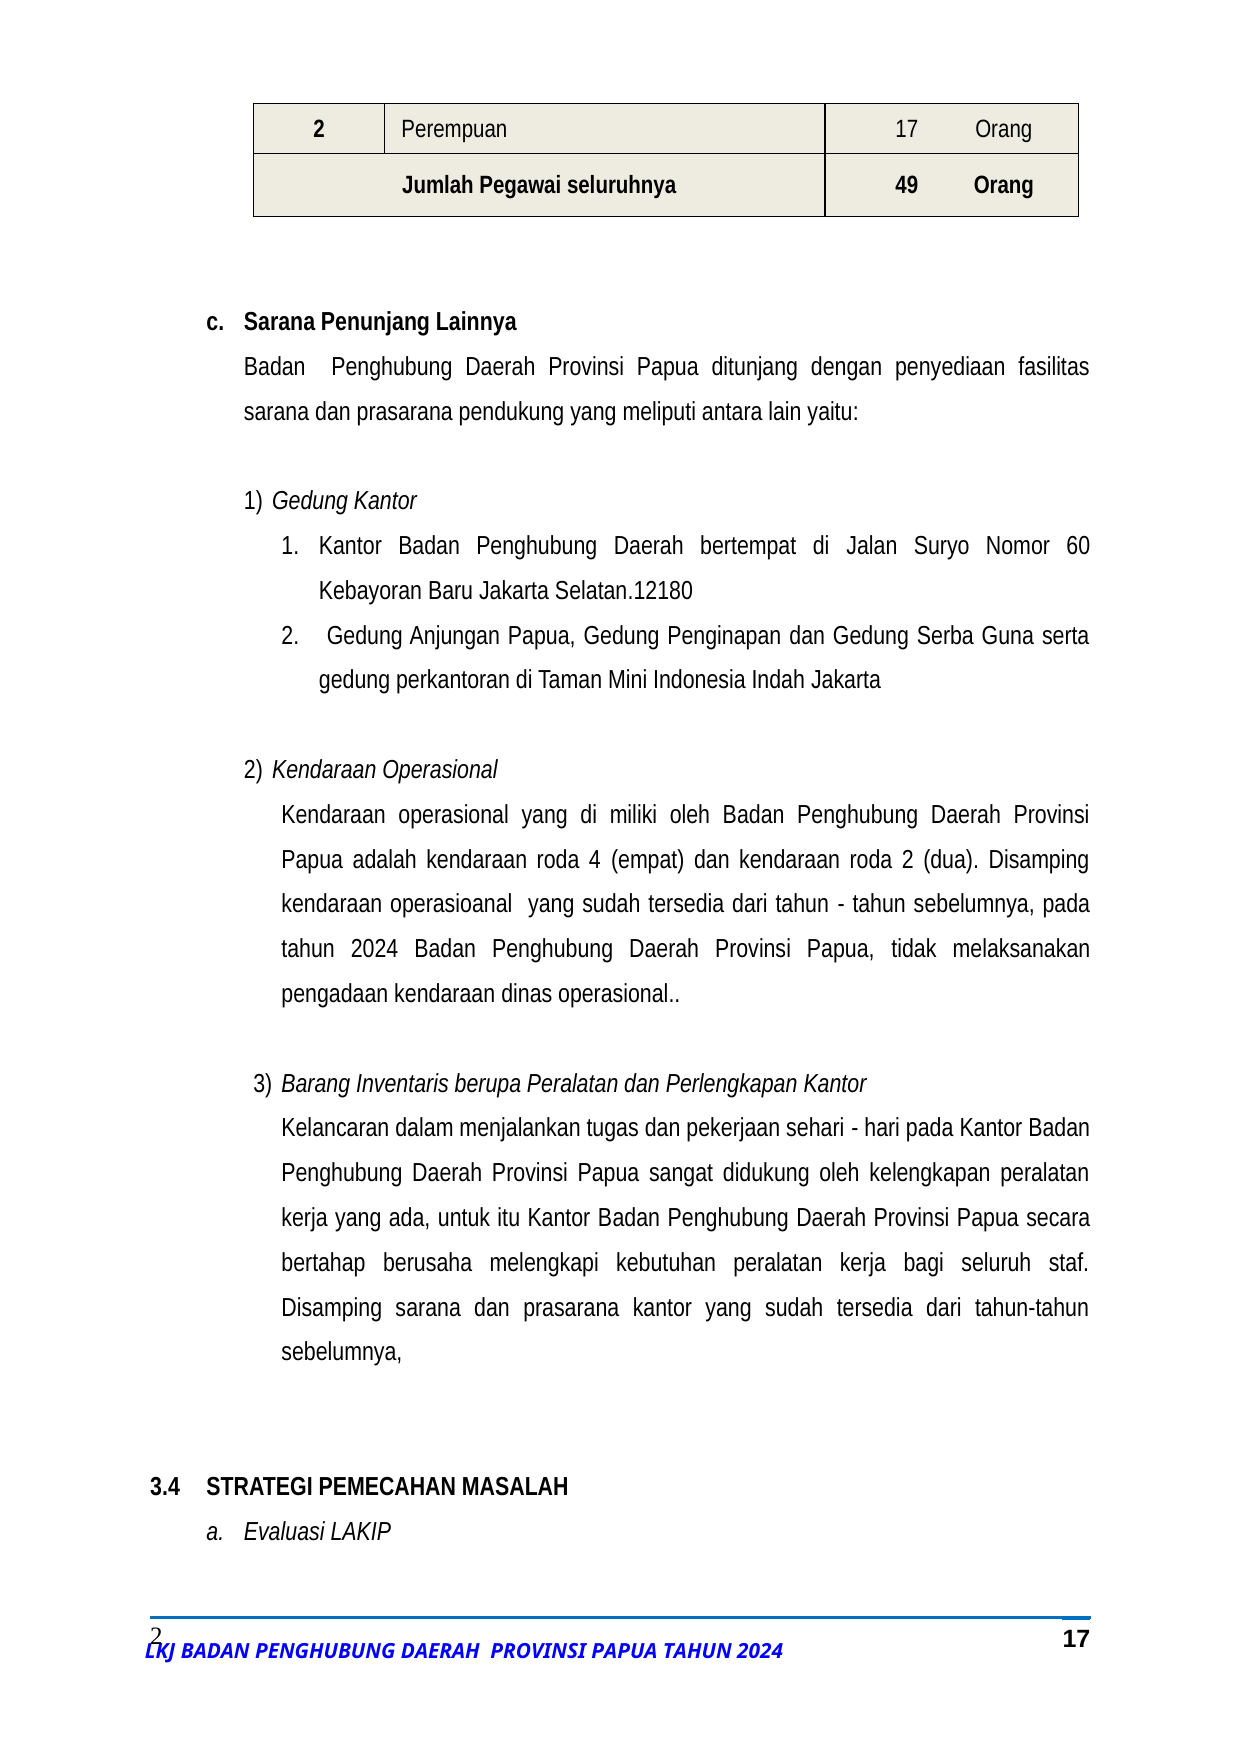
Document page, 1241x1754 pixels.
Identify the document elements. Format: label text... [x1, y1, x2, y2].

subtitle Kantor Badan Penghubung Daerah bertempat di Jalan Suryo Nomor 60 Kebayoran Baru Jakarta Selatan.12180 [281, 530, 1090, 605]
table_cell Jumlah Pegawai seluruhnya [254, 154, 824, 216]
table_cell 2 [254, 104, 384, 153]
list Evaluasi LAKIP [206, 1516, 1090, 1546]
subtitle Gedung Anjungan Papua, Gedung Penginapan dan Gedung Serba Guna serta gedung perkantoran di Taman Mini Indonesia Indah Jakarta [281, 620, 1090, 694]
subtitle Kendaraan operasional yang di miliki oleh Badan Penghubung Daerah Provinsi Papua adalah kendaraan roda 4 (empat) dan kendaraan roda 2 (dua). Disamping kendaraan operasioanal yang sudah tersedia dari tahun - tahun sebelumnya, pada tahun 2024 Badan Penghubung Daerah Provinsi Papua, tidak melaksanakan pengadaan kendaraan dinas operasional.. [281, 799, 1090, 1008]
table_cell Orang [929, 154, 1078, 216]
subtitle Gedung Kantor [244, 485, 1090, 515]
subtitle Kendaraan Operasional [244, 754, 1090, 784]
table_cell 49 [826, 154, 929, 216]
subtitle c. Sarana Penunjang Lainnya [206, 306, 1090, 336]
subtitle Badan Penghubung Daerah Provinsi Papua ditunjang dengan penyediaan fasilitas sarana dan prasarana pendukung yang meliputi antara lain yaitu: [206, 351, 1090, 426]
subtitle 3.4 STRATEGI PEMECAHAN MASALAH [150, 1471, 1090, 1501]
subtitle Kelancaran dalam menjalankan tugas dan pekerjaan sehari - hari pada Kantor Badan Penghubung Daerah Provinsi Papua sangat didukung oleh kelengkapan peralatan kerja yang ada, untuk itu Kantor Badan Penghubung Daerah Provinsi Papua secara bertahap berusaha melengkapi kebutuhan peralatan kerja bagi seluruh staf. Disamping sarana dan prasarana kantor yang sudah tersedia dari tahun-tahun sebelumnya, [281, 1112, 1090, 1366]
subtitle Barang Inventaris berupa Peralatan dan Perlengkapan Kantor [253, 1068, 1090, 1098]
table_cell 17 [826, 104, 929, 153]
table_cell Orang [929, 104, 1078, 153]
table_cell Perempuan [385, 104, 824, 153]
